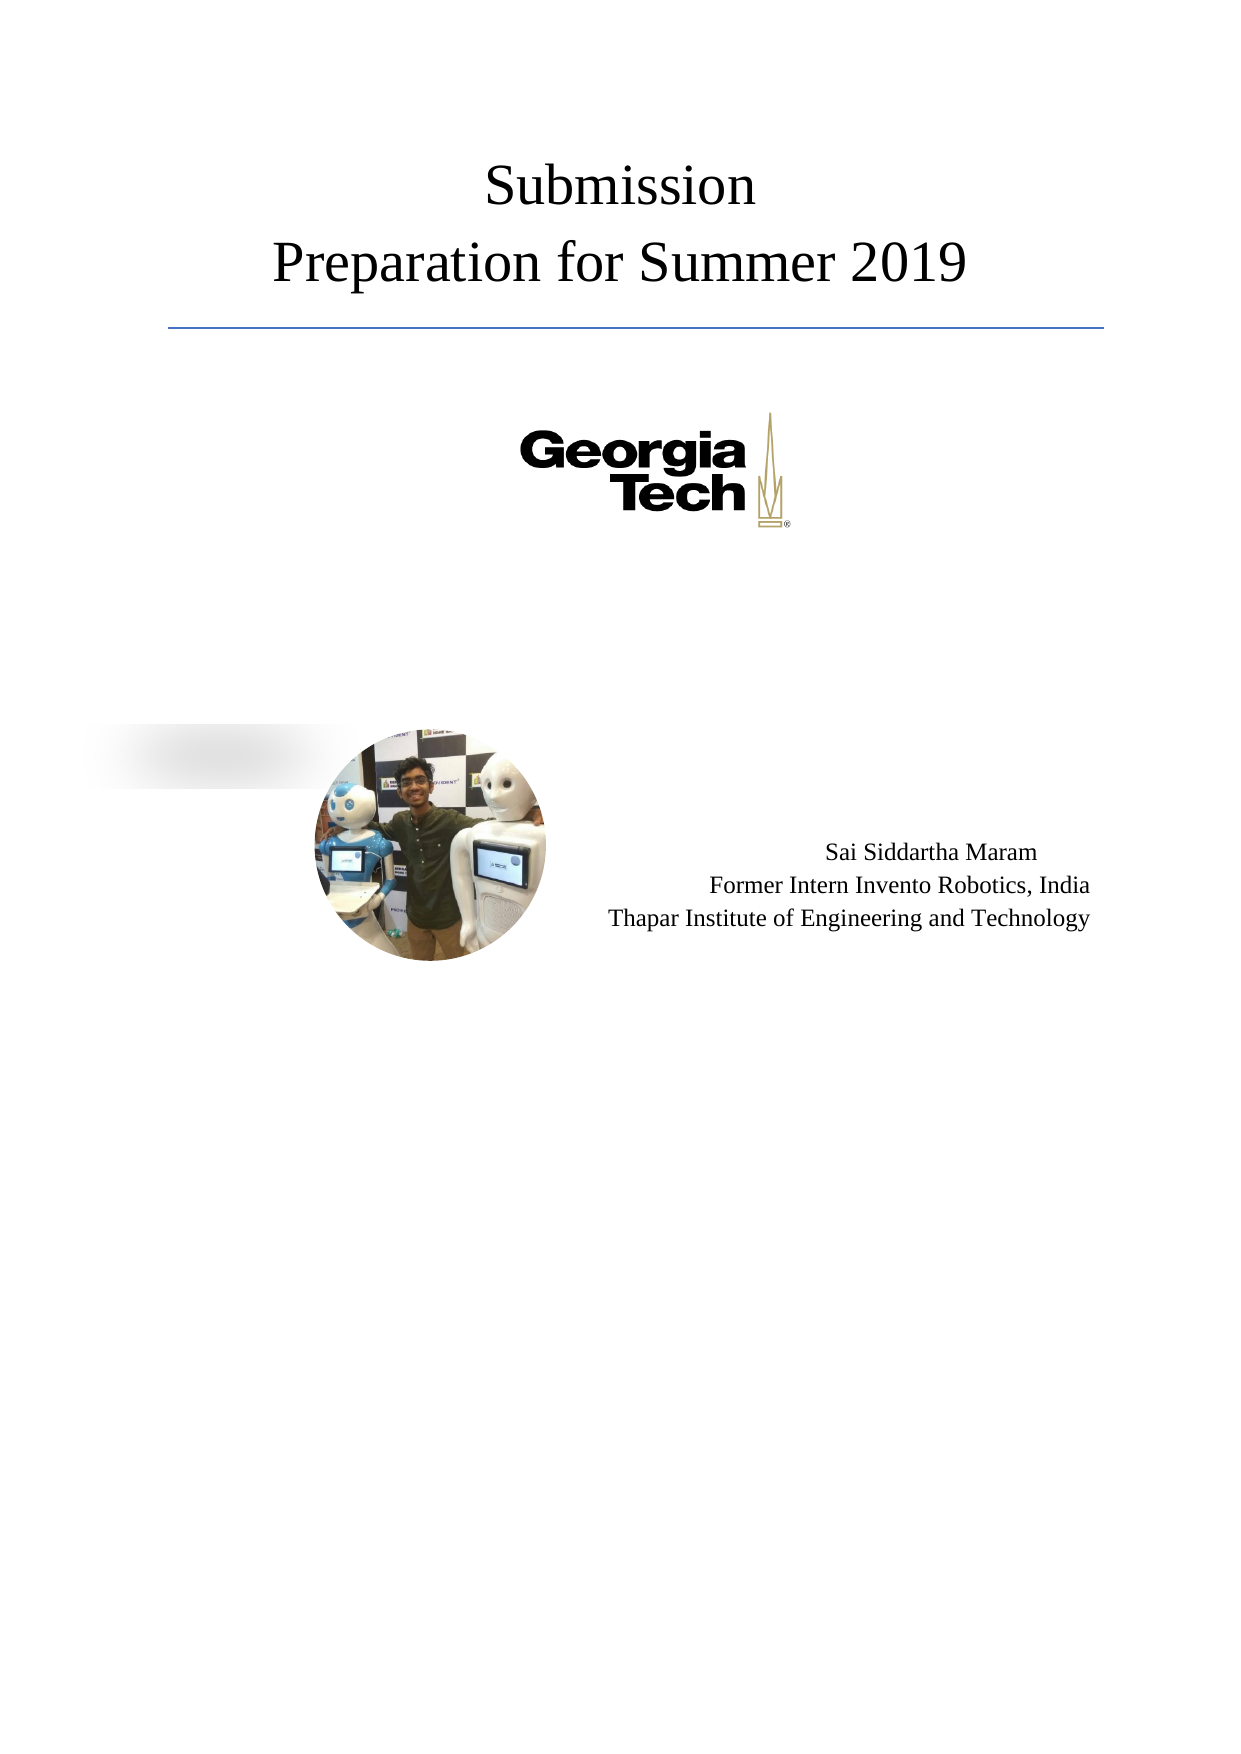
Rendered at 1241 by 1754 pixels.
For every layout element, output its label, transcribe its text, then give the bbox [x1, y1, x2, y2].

text Former Intern Invento Robotics, India [450, 870, 1090, 899]
text Preparation for Summer 2019 [150, 227, 1090, 294]
text Thapar Institute of Engineering and Technology [525, 903, 1090, 932]
text Submission [150, 150, 1090, 217]
picture [500, 396, 817, 546]
text Sai Siddartha Maram [825, 837, 1090, 866]
picture [314, 729, 546, 961]
